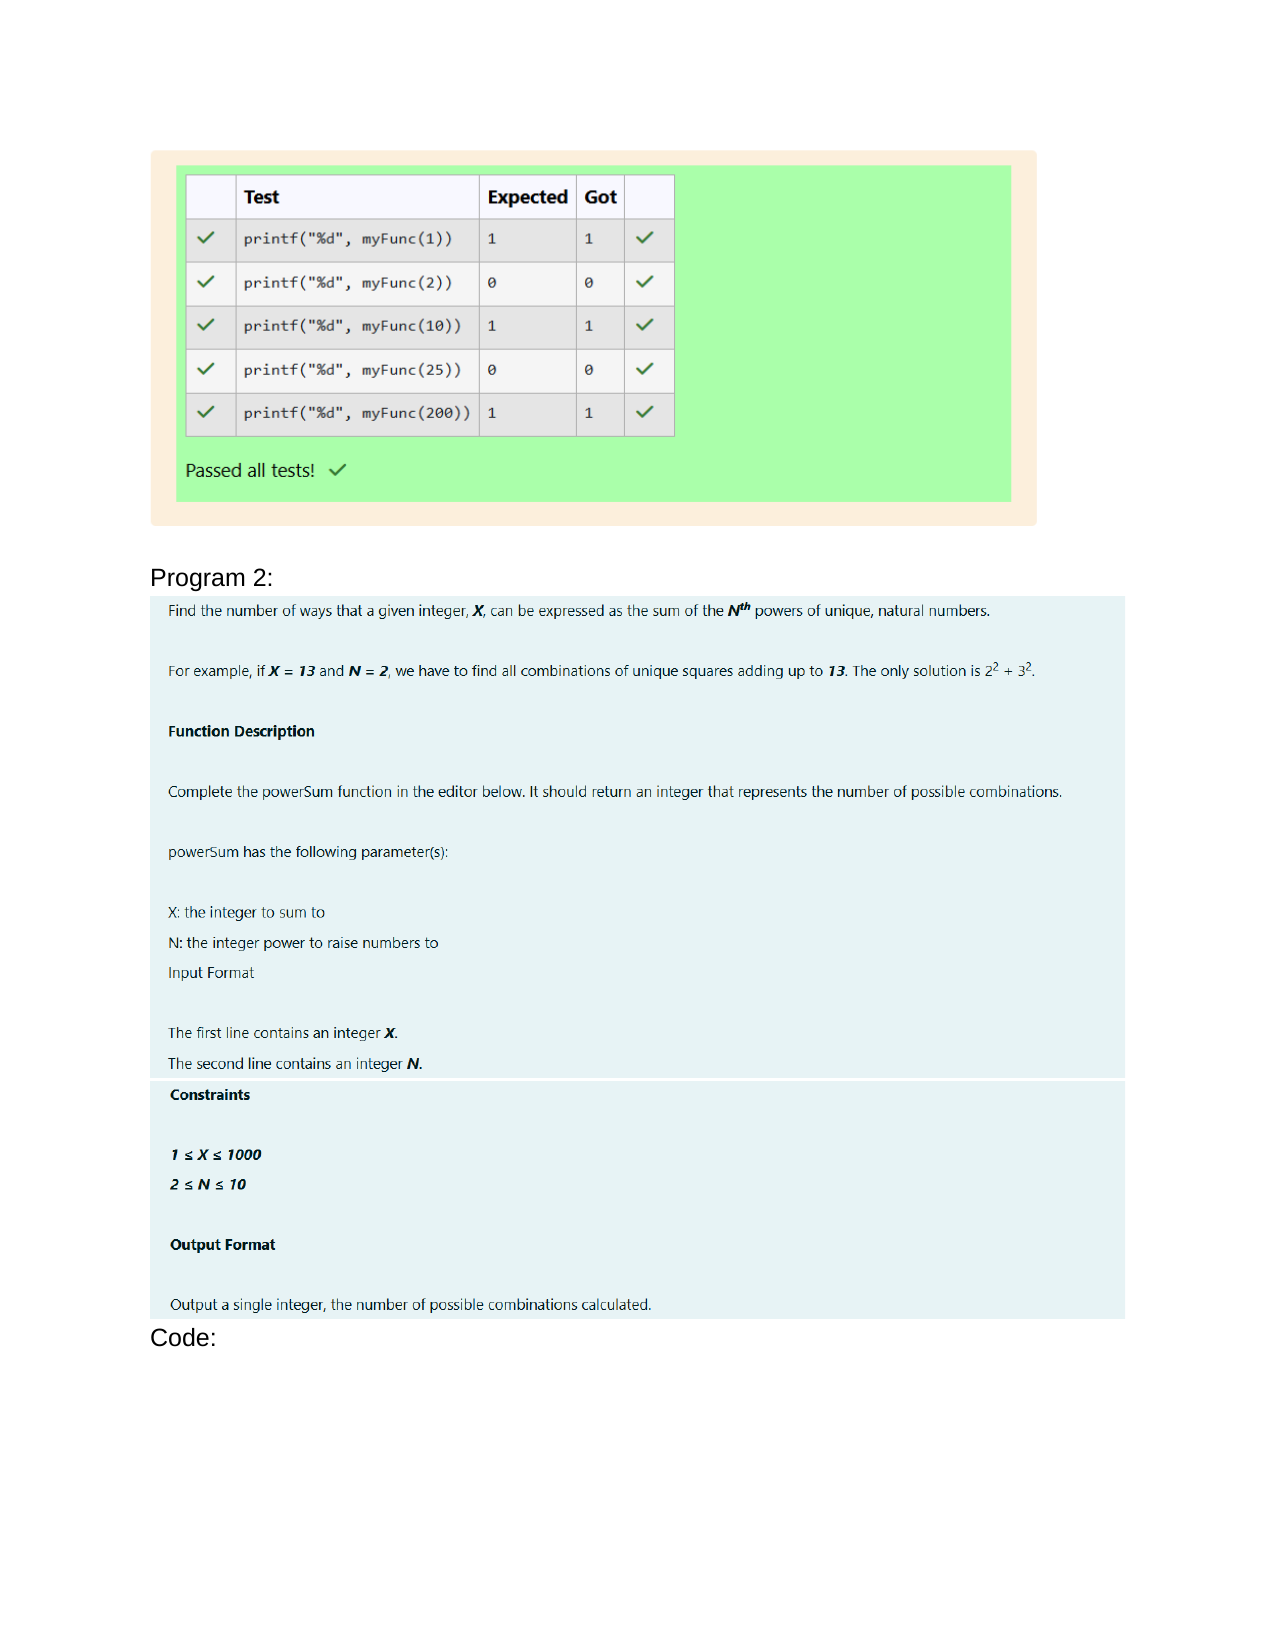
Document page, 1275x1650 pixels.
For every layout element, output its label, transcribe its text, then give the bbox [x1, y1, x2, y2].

text Code: [150, 1323, 1125, 1352]
picture [150, 1081, 1125, 1319]
picture [150, 596, 1125, 1078]
picture [150, 150, 1038, 527]
text Program 2: [150, 563, 1125, 592]
